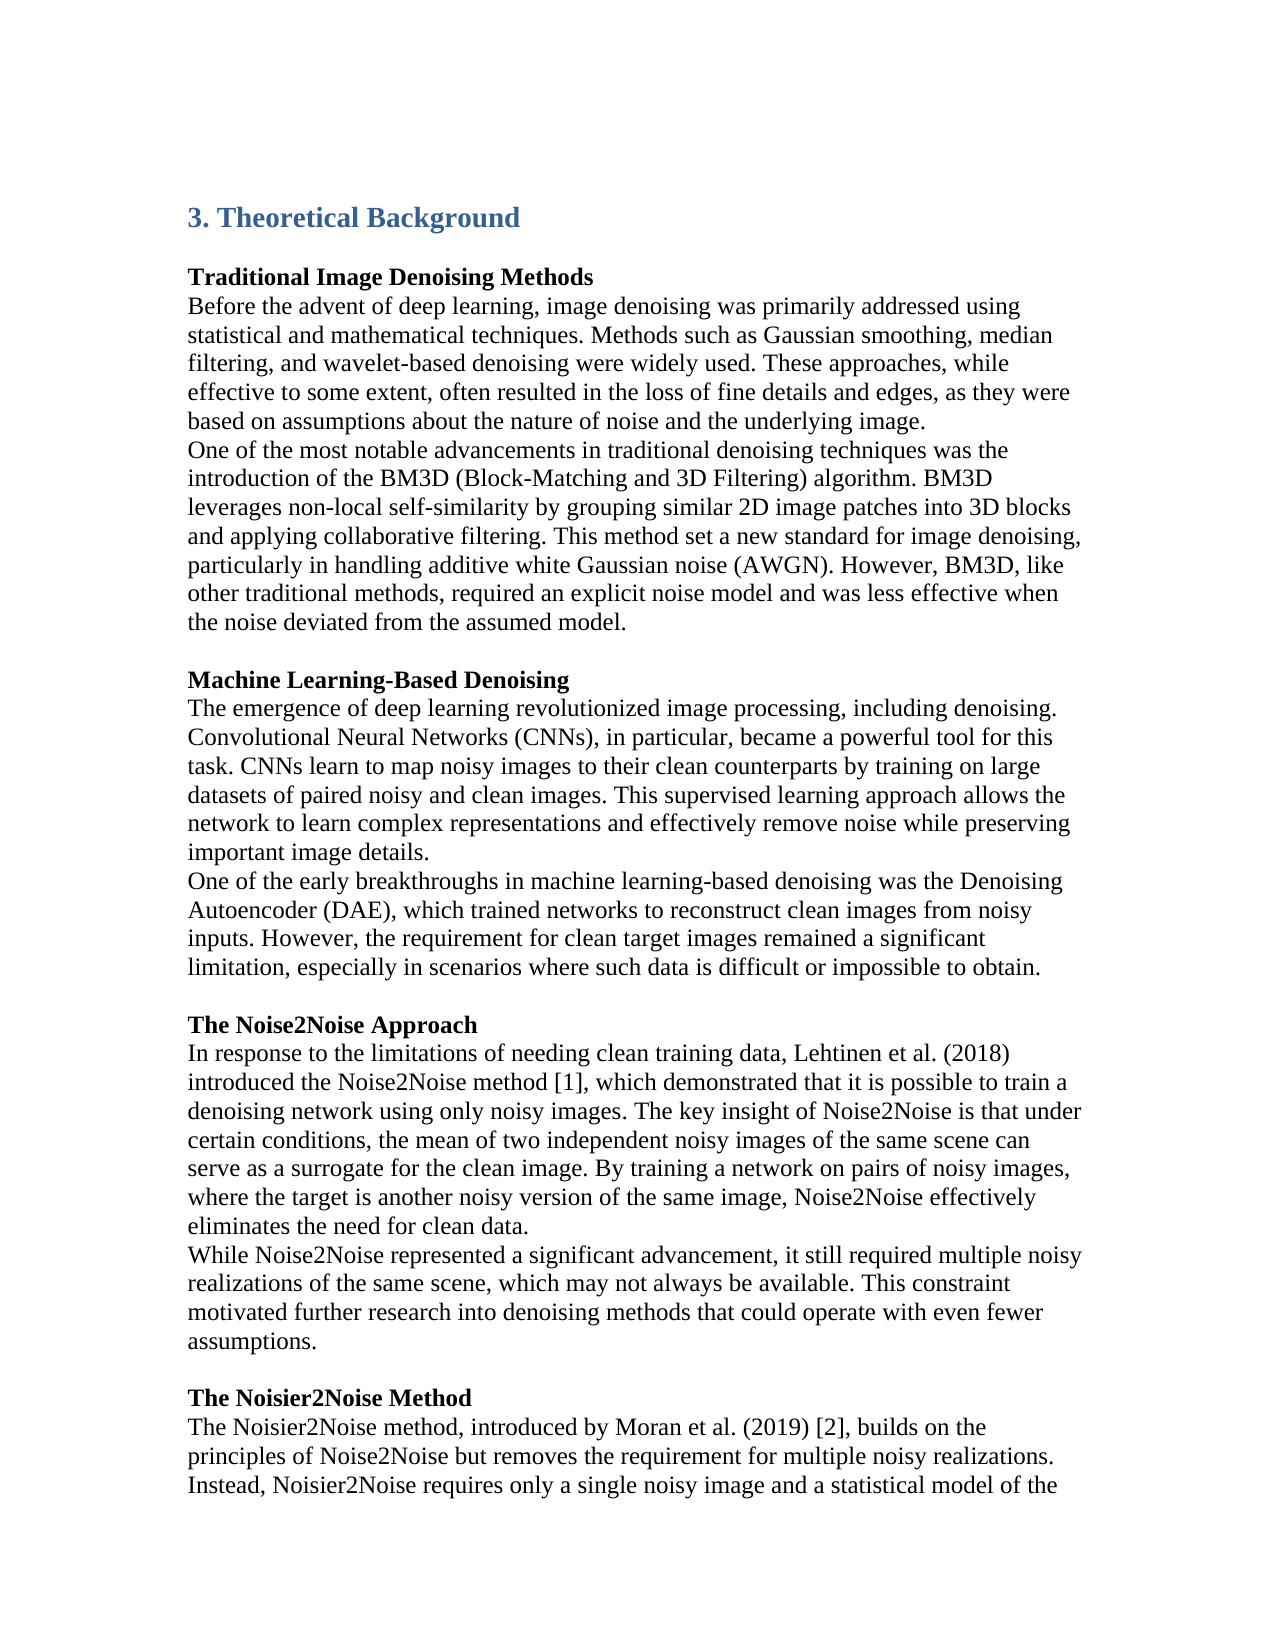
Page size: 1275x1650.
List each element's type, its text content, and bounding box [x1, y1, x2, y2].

text Traditional Image Denoising Methods [187, 262, 1087, 291]
text The emergence of deep learning revolutionized image processing, including denoising. Convolutional Neural Networks (CNNs), in particular, became a powerful tool for this task. CNNs learn to map noisy images to their clean counterparts by training on large datasets of paired noisy and clean images. This supervised learning approach allows the network to learn complex representations and effectively remove noise while preserving important image details. [187, 693, 1087, 866]
text The Noise2Noise Approach [187, 1010, 1087, 1038]
text One of the early breakthroughs in machine learning-based denoising was the Denoising Autoencoder (DAE), which trained networks to reconstruct clean images from noisy inputs. However, the requirement for clean target images remained a significant limitation, especially in scenarios where such data is difficult or impossible to obtain. [187, 866, 1087, 981]
text One of the most notable advancements in traditional denoising techniques was the introduction of the BM3D (Block-Matching and 3D Filtering) algorithm. BM3D leverages non-local self-similarity by grouping similar 2D image patches into 3D blocks and applying collaborative filtering. This method set a new standard for image denoising, particularly in handling additive white Gaussian noise (AWGN). However, BM3D, like other traditional methods, required an explicit noise model and was less effective when the noise deviated from the assumed model. [187, 435, 1087, 636]
text While Noise2Noise represented a significant advancement, it still required multiple noisy realizations of the same scene, which may not always be available. This constraint motivated further research into denoising methods that could operate with even fewer assumptions. [187, 1240, 1087, 1355]
subtitle 3. Theoretical Background [187, 200, 1087, 233]
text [187, 1412, 1087, 1498]
text In response to the limitations of needing clean training data, Lehtinen et al. (2018) introduced the Noise2Noise method [1], which demonstrated that it is possible to train a denoising network using only noisy images. The key insight of Noise2Noise is that under certain conditions, the mean of two independent noisy images of the same scene can serve as a surrogate for the clean image. By training a network on pairs of noisy images, where the target is another noisy version of the same image, Noise2Noise effectively eliminates the need for clean data. [187, 1038, 1087, 1240]
text The Noisier2Noise Method [187, 1383, 1087, 1412]
text Machine Learning-Based Denoising [187, 665, 1087, 693]
text Before the advent of deep learning, image denoising was primarily addressed using statistical and mathematical techniques. Methods such as Gaussian smoothing, median filtering, and wavelet-based denoising were widely used. These approaches, while effective to some extent, often resulted in the loss of fine details and edges, as they were based on assumptions about the nature of noise and the underlying image. [187, 291, 1087, 435]
